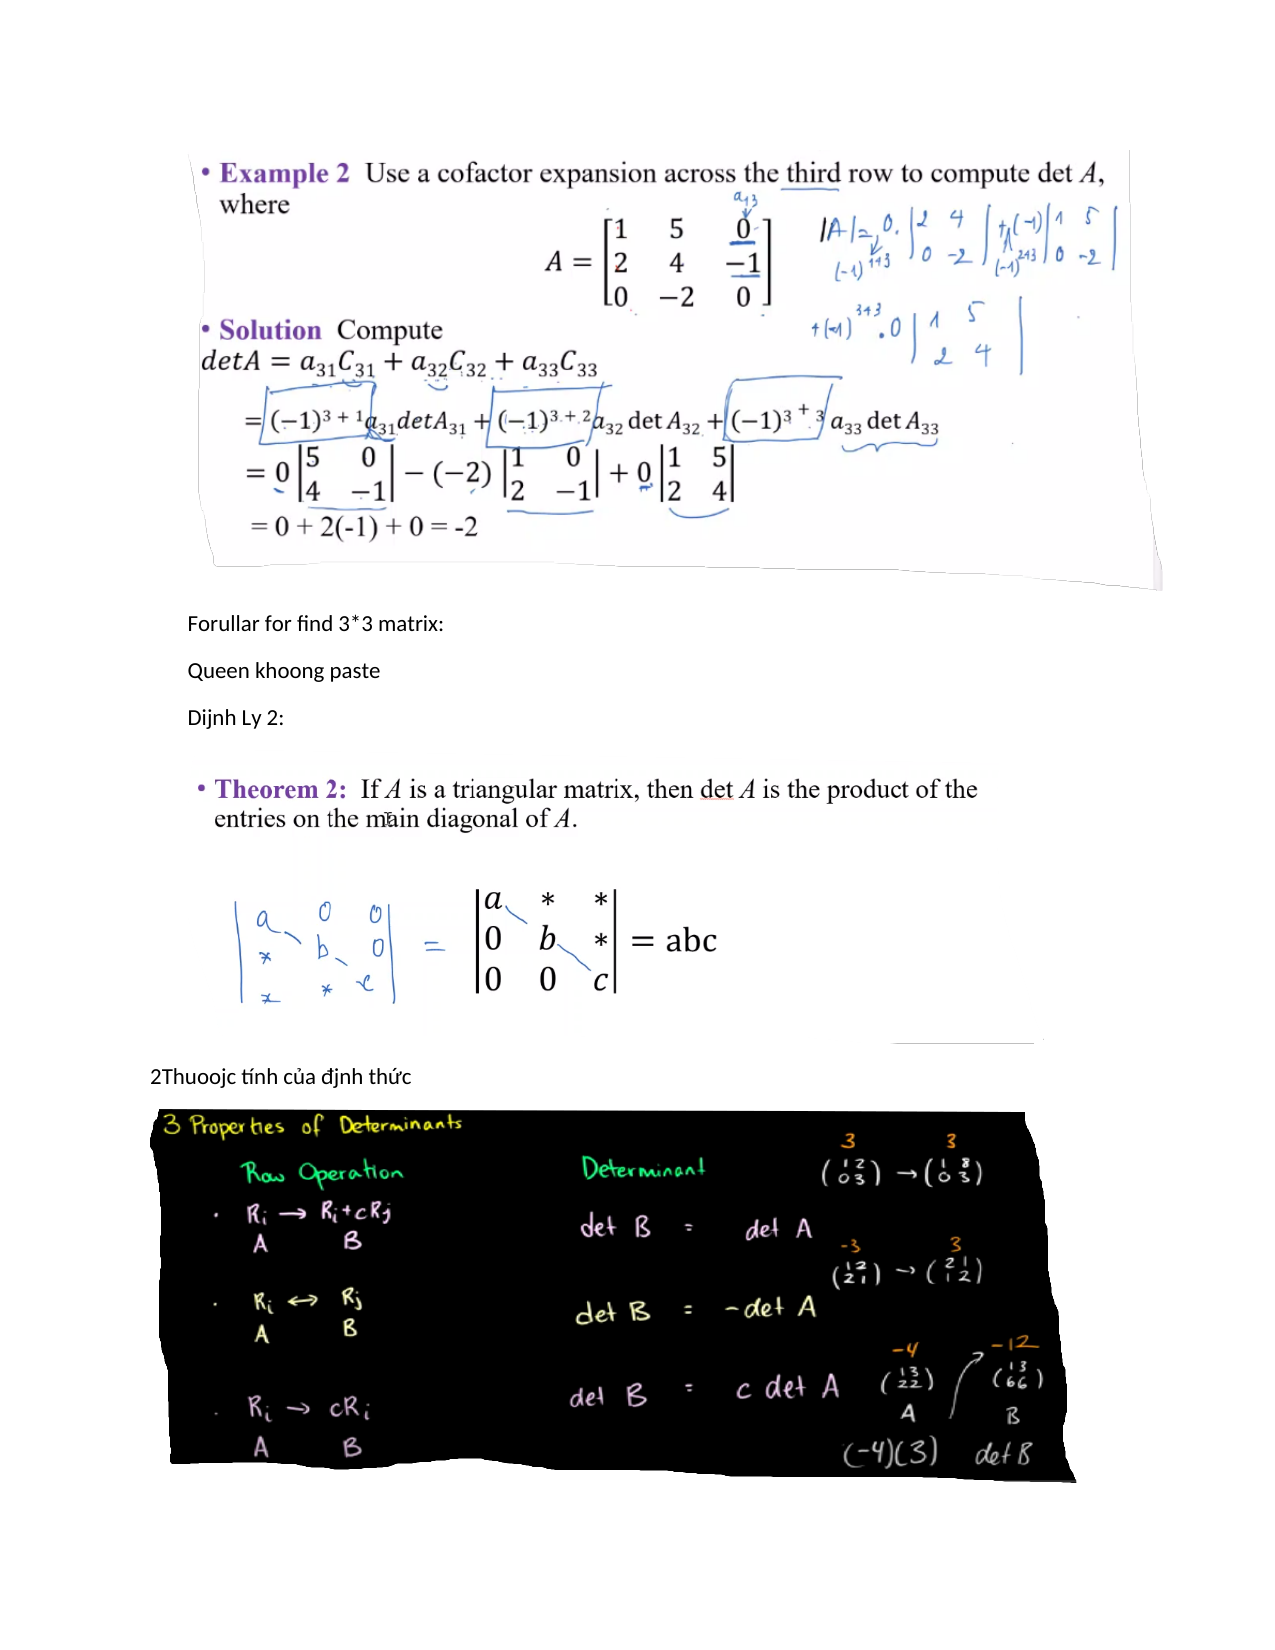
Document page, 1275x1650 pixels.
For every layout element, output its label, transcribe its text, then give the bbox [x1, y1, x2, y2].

text Queen khoong paste [187, 656, 1125, 684]
picture [187, 750, 1044, 1044]
text Dijnh Ly 2: [187, 703, 1125, 731]
picture [150, 1109, 1077, 1483]
text Forullar for find 3*3 matrix: [187, 609, 1125, 637]
picture [187, 150, 1163, 591]
text 2Thuoojc tính của đjnh thức [150, 1062, 1125, 1090]
